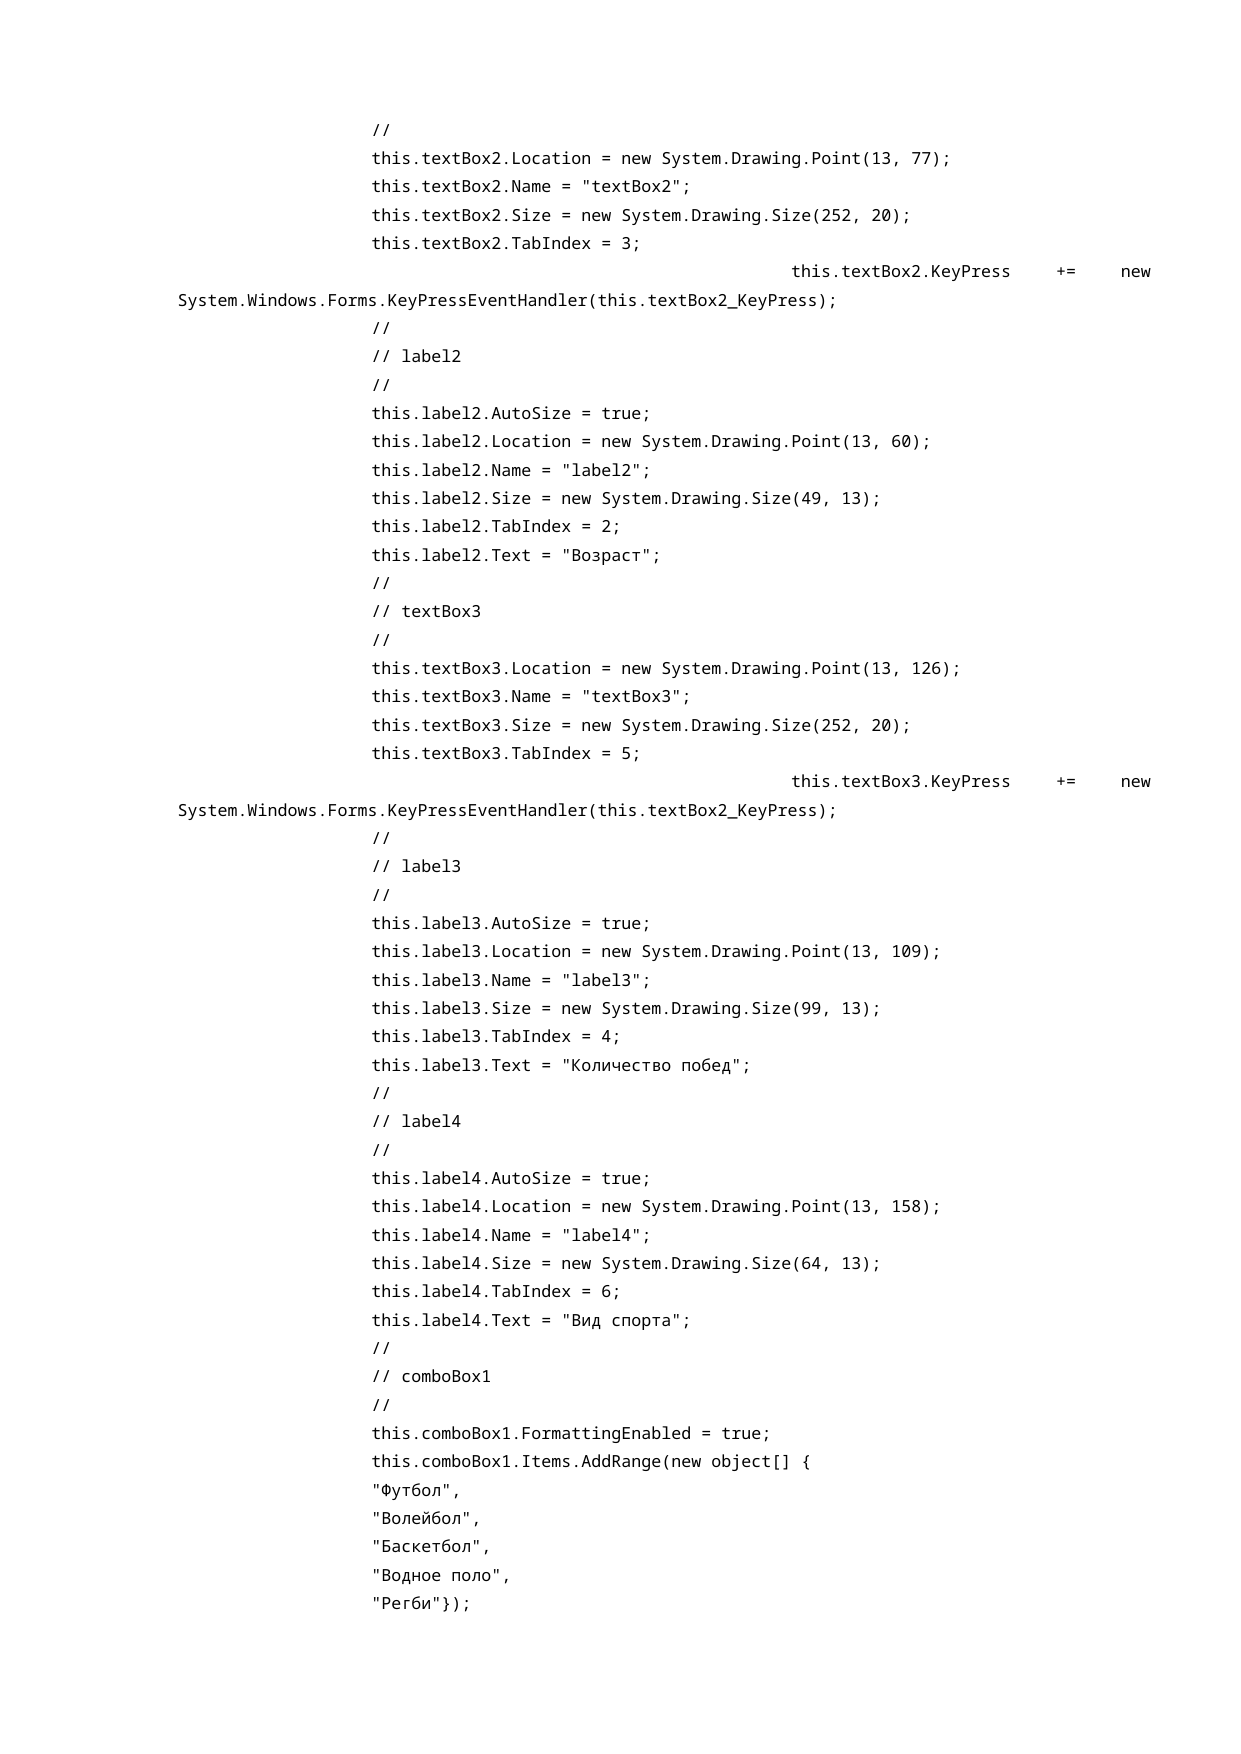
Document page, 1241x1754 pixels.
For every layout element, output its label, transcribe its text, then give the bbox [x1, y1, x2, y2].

text // [177, 316, 1152, 339]
text // [177, 1138, 1152, 1161]
text this.textBox3.KeyPress += new System.Windows.Forms.KeyPressEventHandler(this.textBox2_KeyPress); [177, 770, 1152, 821]
text this.textBox3.Size = new System.Drawing.Size(252, 20); [177, 713, 1152, 736]
text this.label3.AutoSize = true; [177, 911, 1152, 934]
text this.label3.Location = new System.Drawing.Point(13, 109); [177, 940, 1152, 962]
text this.comboBox1.Items.AddRange(new object[] { [177, 1450, 1152, 1472]
text this.textBox2.Location = new System.Drawing.Point(13, 77); [177, 146, 1152, 169]
text this.textBox3.TabIndex = 5; [177, 741, 1152, 764]
text // [177, 118, 1152, 141]
text "Волейбол", [177, 1506, 1152, 1529]
text "Водное поло", [177, 1563, 1152, 1586]
text this.label4.Text = "Вид спорта"; [177, 1308, 1152, 1331]
text // [177, 1336, 1152, 1359]
text this.textBox2.TabIndex = 3; [177, 231, 1152, 254]
text this.textBox3.Location = new System.Drawing.Point(13, 126); [177, 656, 1152, 679]
text this.label3.TabIndex = 4; [177, 1025, 1152, 1047]
text // [177, 826, 1152, 849]
text this.label2.Text = "Возраст"; [177, 543, 1152, 566]
text this.textBox2.Size = new System.Drawing.Size(252, 20); [177, 203, 1152, 226]
text this.textBox2.Name = "textBox2"; [177, 175, 1152, 197]
text this.label4.AutoSize = true; [177, 1166, 1152, 1189]
text // [177, 373, 1152, 396]
text // [177, 571, 1152, 594]
text this.comboBox1.FormattingEnabled = true; [177, 1421, 1152, 1444]
text // [177, 1081, 1152, 1104]
text "Баскетбол", [177, 1535, 1152, 1557]
text this.label4.Size = new System.Drawing.Size(64, 13); [177, 1251, 1152, 1274]
text this.label4.Name = "label4"; [177, 1223, 1152, 1246]
text // label2 [177, 345, 1152, 367]
text this.label2.Size = new System.Drawing.Size(49, 13); [177, 486, 1152, 509]
text // [177, 1393, 1152, 1416]
text // [177, 883, 1152, 906]
text this.label3.Text = "Количество побед"; [177, 1053, 1152, 1076]
text // [177, 628, 1152, 651]
text this.label2.AutoSize = true; [177, 401, 1152, 424]
text this.textBox3.Name = "textBox3"; [177, 685, 1152, 707]
text "Футбол", [177, 1478, 1152, 1501]
text // label4 [177, 1110, 1152, 1132]
text // comboBox1 [177, 1365, 1152, 1387]
text // label3 [177, 855, 1152, 877]
text this.label3.Size = new System.Drawing.Size(99, 13); [177, 996, 1152, 1019]
text this.label3.Name = "label3"; [177, 968, 1152, 991]
text // textBox3 [177, 600, 1152, 622]
text this.label2.Location = new System.Drawing.Point(13, 60); [177, 430, 1152, 452]
text this.label4.TabIndex = 6; [177, 1280, 1152, 1302]
text this.label2.TabIndex = 2; [177, 515, 1152, 537]
text this.label2.Name = "label2"; [177, 458, 1152, 481]
text this.textBox2.KeyPress += new System.Windows.Forms.KeyPressEventHandler(this.textBox2_KeyPress); [177, 260, 1152, 311]
text this.label4.Location = new System.Drawing.Point(13, 158); [177, 1195, 1152, 1217]
text "Регби"}); [177, 1591, 1152, 1614]
